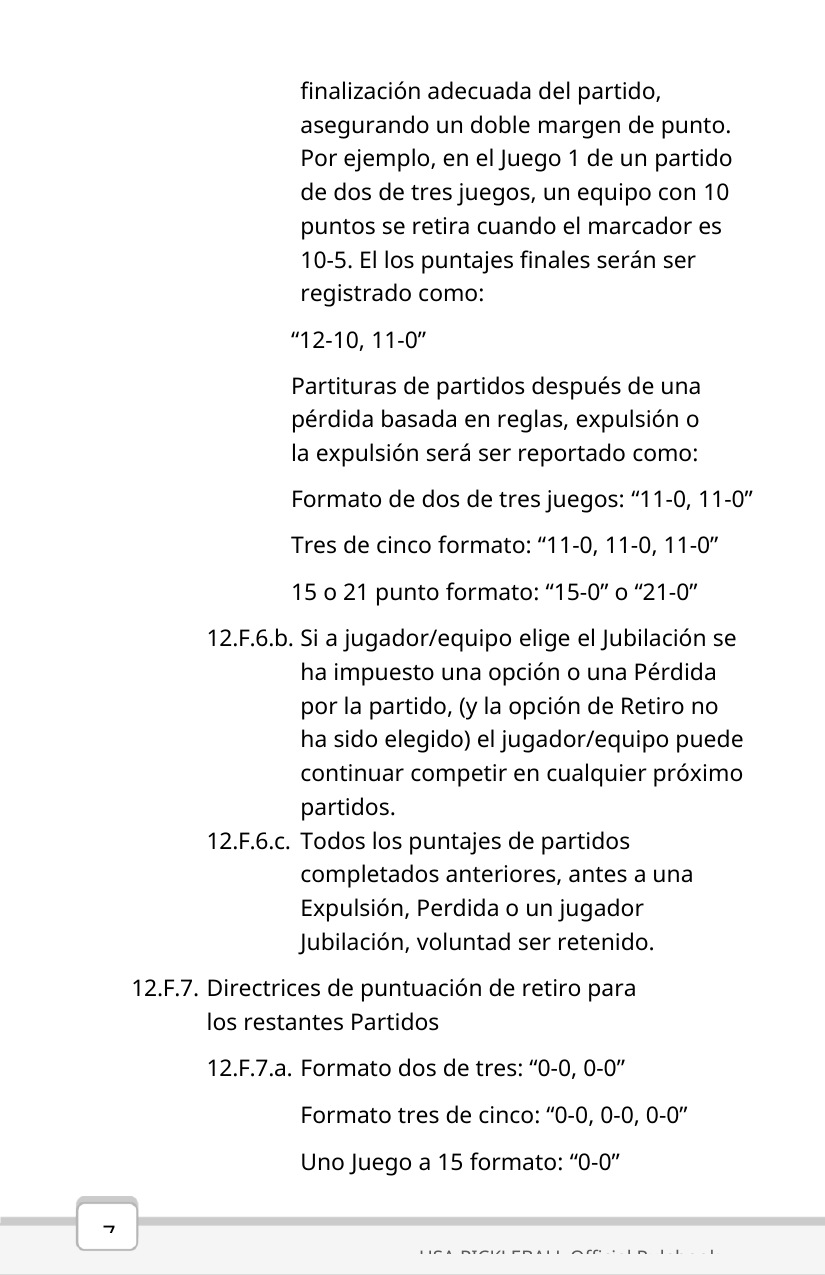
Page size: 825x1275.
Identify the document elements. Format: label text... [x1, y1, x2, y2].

list Directrices de puntuación de retiro para los restantes Partidos [131, 972, 664, 1037]
text Formato de dos de tres juegos: “11-0, 11-0” [291, 483, 825, 514]
list Si a jugador/equipo elige el Jubilación se ha impuesto una opción o una Pérdida por la partido, (y la opción de Retiro no ha sido elegido) el jugador/equipo puede continuar competir en cualquier próximo partidos. [206, 622, 749, 822]
list Formato dos de tres: “0-0, 0-0” Formato tres de cinco: “0-0, 0-0, 0-0” Uno Juego a 15 formato: “0-0” [206, 1052, 699, 1177]
picture [0, 1196, 825, 1275]
text Tres de cinco formato: “11-0, 11-0, 11-0” [291, 529, 825, 561]
text “12-10, 11-0” [291, 323, 825, 355]
text 15 o 21 punto formato: “15-0” o “21-0” [291, 576, 825, 607]
list Todos los puntajes de partidos completados anteriores, antes a una Expulsión, Perdida o un jugador Jubilación, voluntad ser retenido. [206, 824, 732, 957]
text Partituras de partidos después de una pérdida basada en reglas, expulsión o la expulsión será ser reportado como: [291, 370, 712, 468]
text finalización adecuada del partido, asegurando un doble margen de punto. Por ejemplo, en el Juego 1 de un partido de dos de tres juegos, un equipo con 10 puntos se retira cuando el marcador es 10-5. El los puntajes finales serán ser registrado como: [300, 75, 746, 308]
